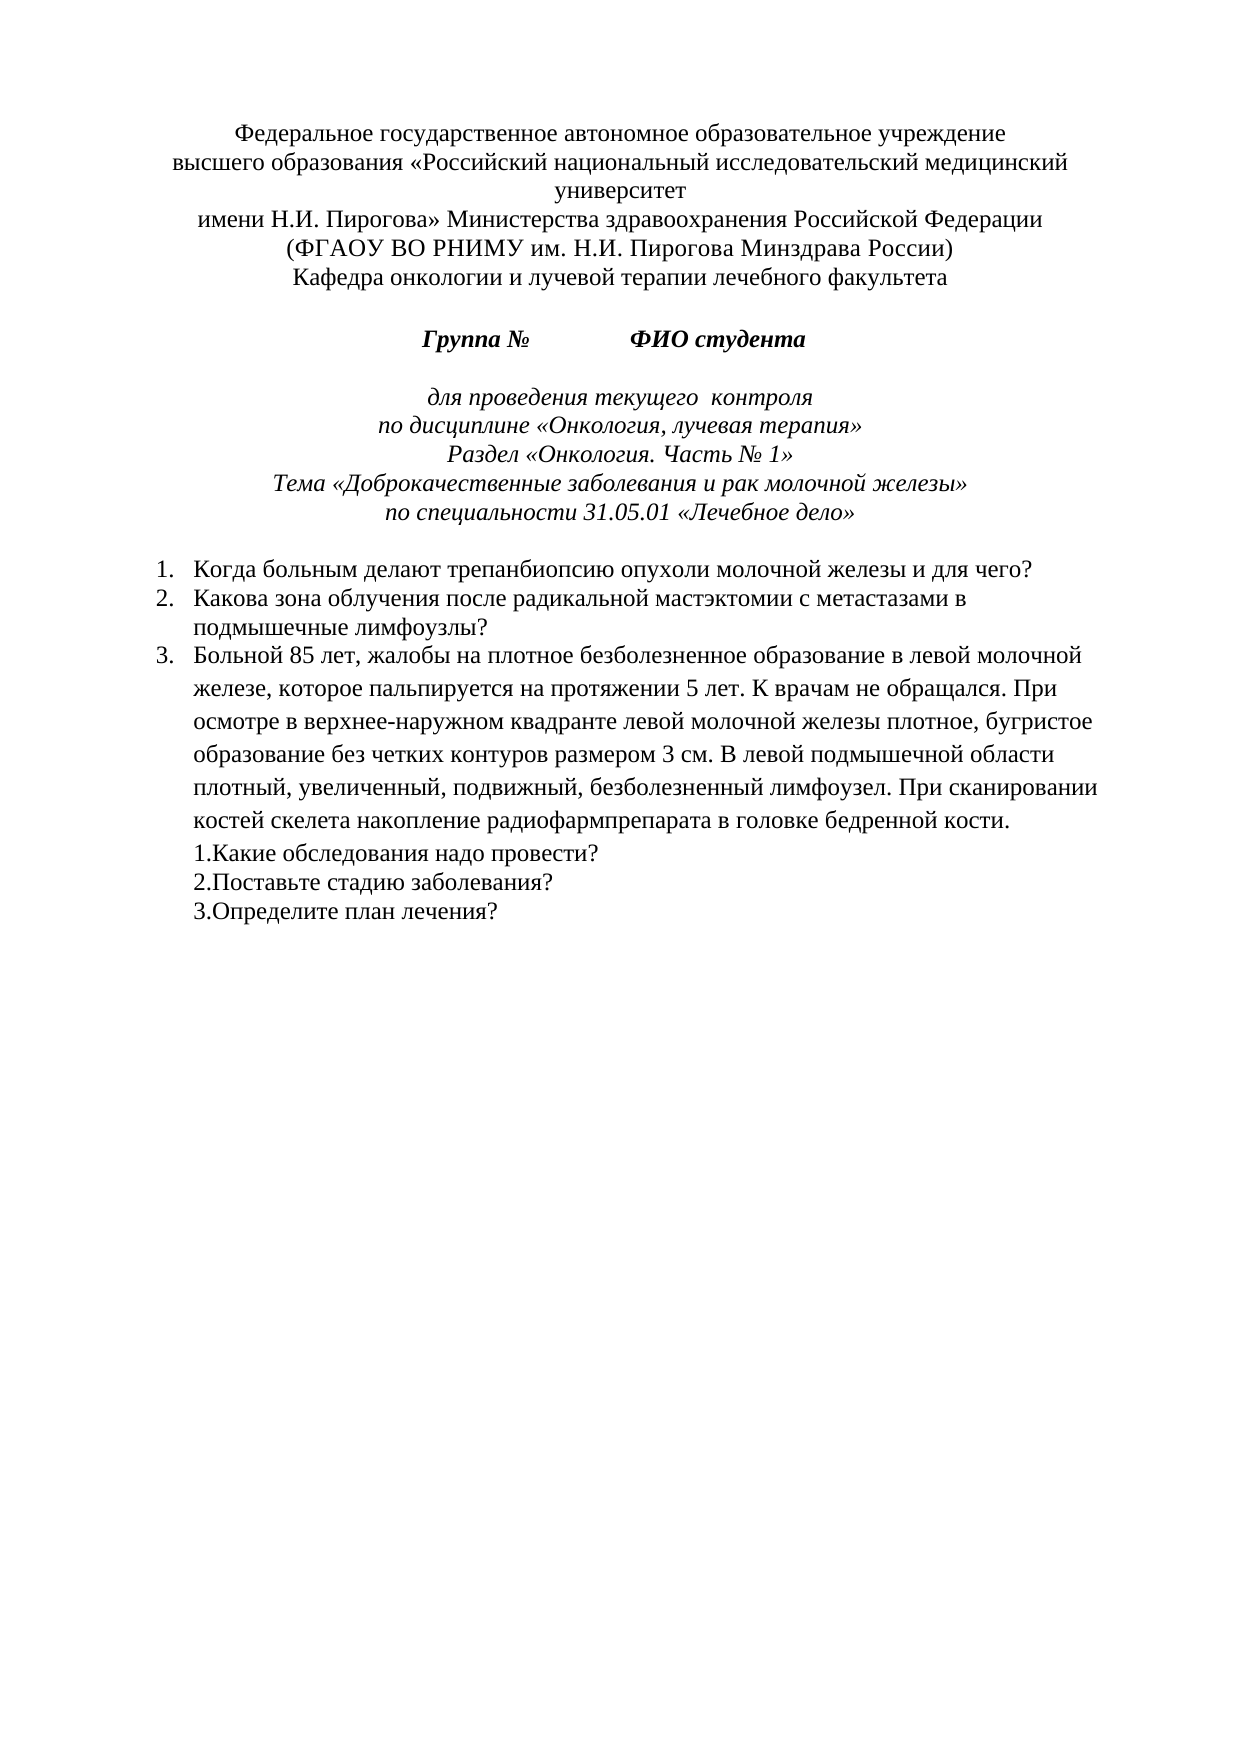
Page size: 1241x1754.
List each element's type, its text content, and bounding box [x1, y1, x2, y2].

text по специальности 31.05.01 «Лечебное дело» [118, 497, 1122, 525]
list 3.Определите план лечения? [193, 896, 1122, 925]
text для проведения текущего контроля [118, 382, 1122, 410]
text Тема «Доброкачественные заболевания и рак молочной железы» [118, 468, 1122, 497]
text имени Н.И. Пирогова» Министерства здравоохранения Российской Федерации [118, 204, 1122, 233]
list 1.Какие обследования надо провести? [193, 838, 1122, 867]
text Кафедра онкологии и лучевой терапии лечебного факультета [118, 262, 1122, 291]
text Группа № ФИО студента [118, 324, 1122, 353]
text Раздел «Онкология. Часть № 1» [118, 439, 1122, 468]
list Больной 85 лет, жалобы на плотное безболезненное образование в левой молочной железе, которое пальпируется на протяжении 5 лет. К врачам не обращался. При осмотре в верхнее-наружном квадранте левой молочной железы плотное, бугристое образование без четких контуров размером 3 см. В левой подмышечной области плотный, увеличенный, подвижный, безболезненный лимфоузел. При сканировании костей скелета накопление радиофармпрепарата в головке бедренной кости. [156, 640, 1122, 834]
text по дисциплине «Онкология, лучевая терапия» [118, 410, 1122, 439]
list Когда больным делают трепанбиопсию опухоли молочной железы и для чего? [156, 554, 1122, 583]
list 2.Поставьте стадию заболевания? [193, 867, 1122, 896]
text Федеральное государственное автономное образовательное учреждение [118, 118, 1122, 147]
text (ФГАОУ ВО РНИМУ им. Н.И. Пирогова Минздрава России) [118, 233, 1122, 262]
text высшего образования «Российский национальный исследовательский медицинский университет [118, 147, 1122, 204]
list Какова зона облучения после радикальной мастэктомии с метастазами в подмышечные лимфоузлы? [156, 583, 1122, 640]
